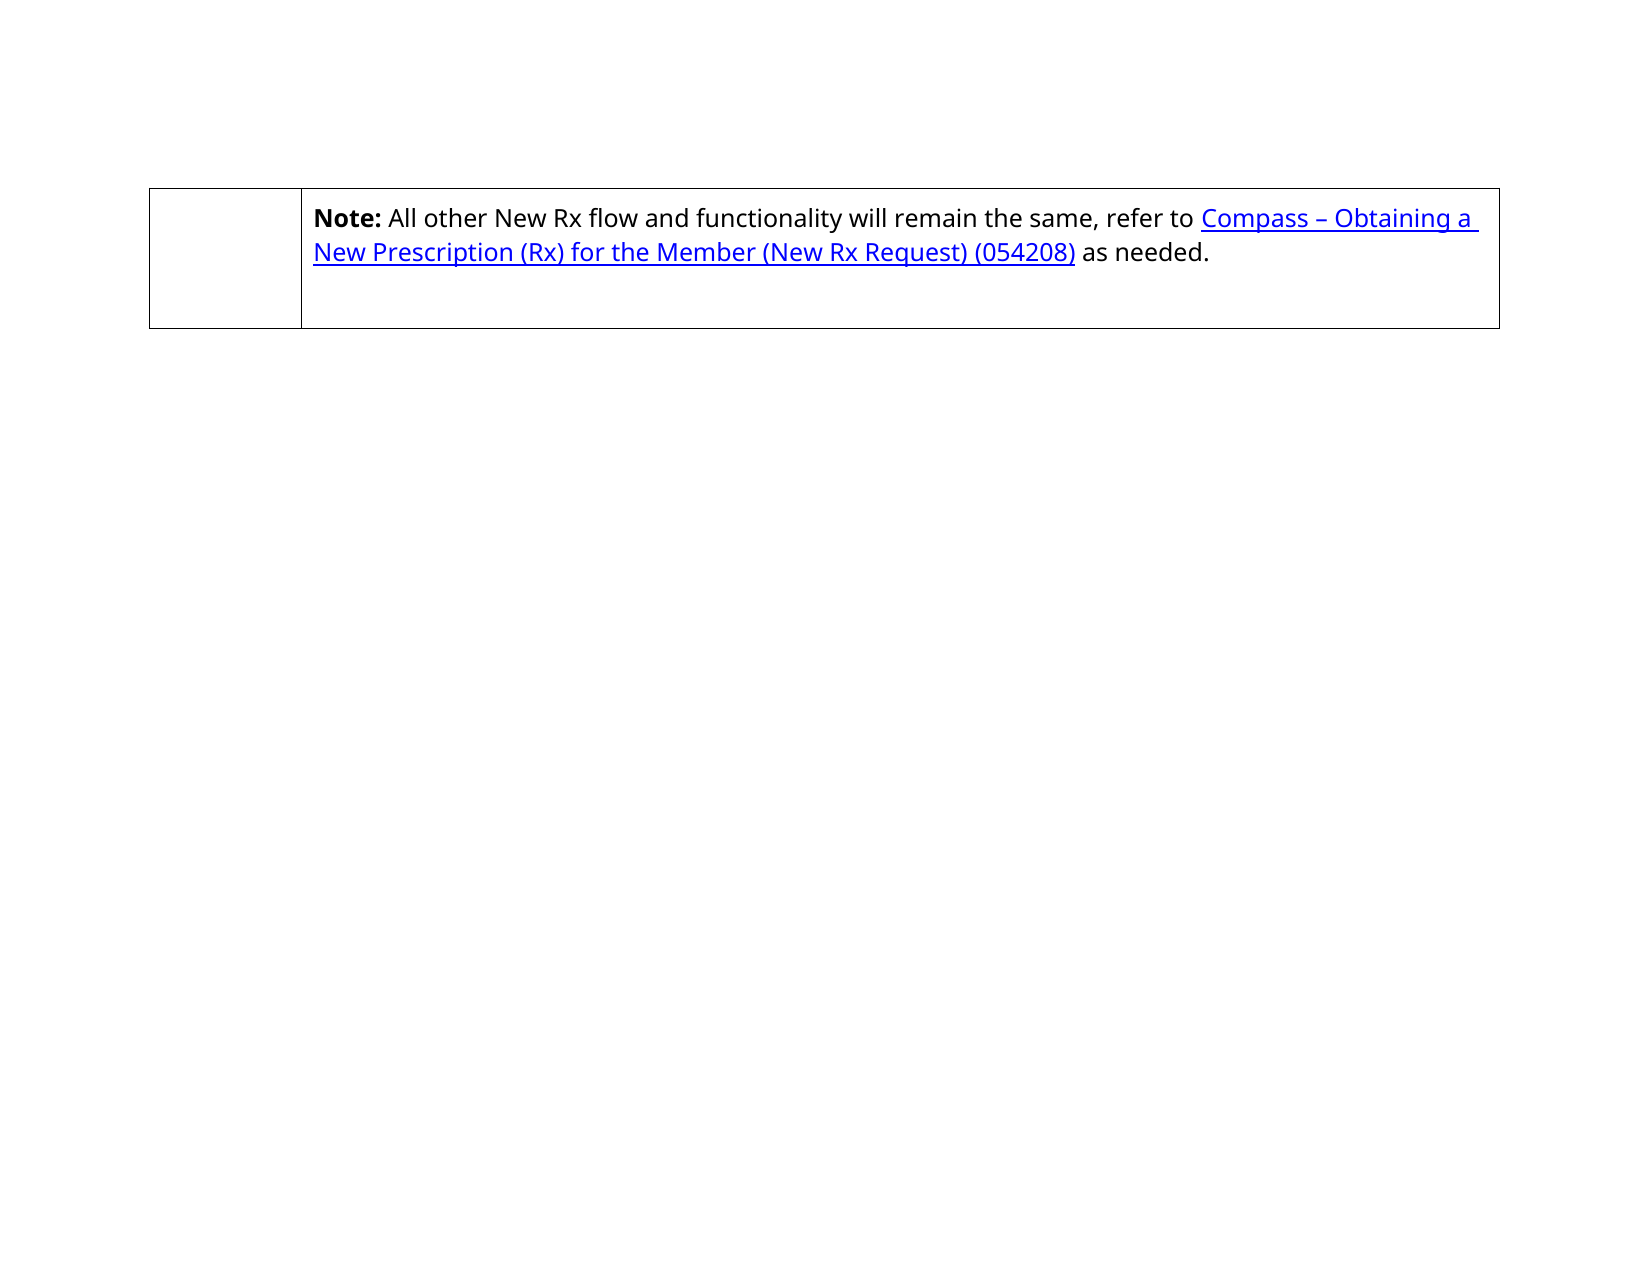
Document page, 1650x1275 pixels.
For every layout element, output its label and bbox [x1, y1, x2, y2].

table_cell [302, 189, 1499, 328]
table_cell [150, 189, 301, 328]
